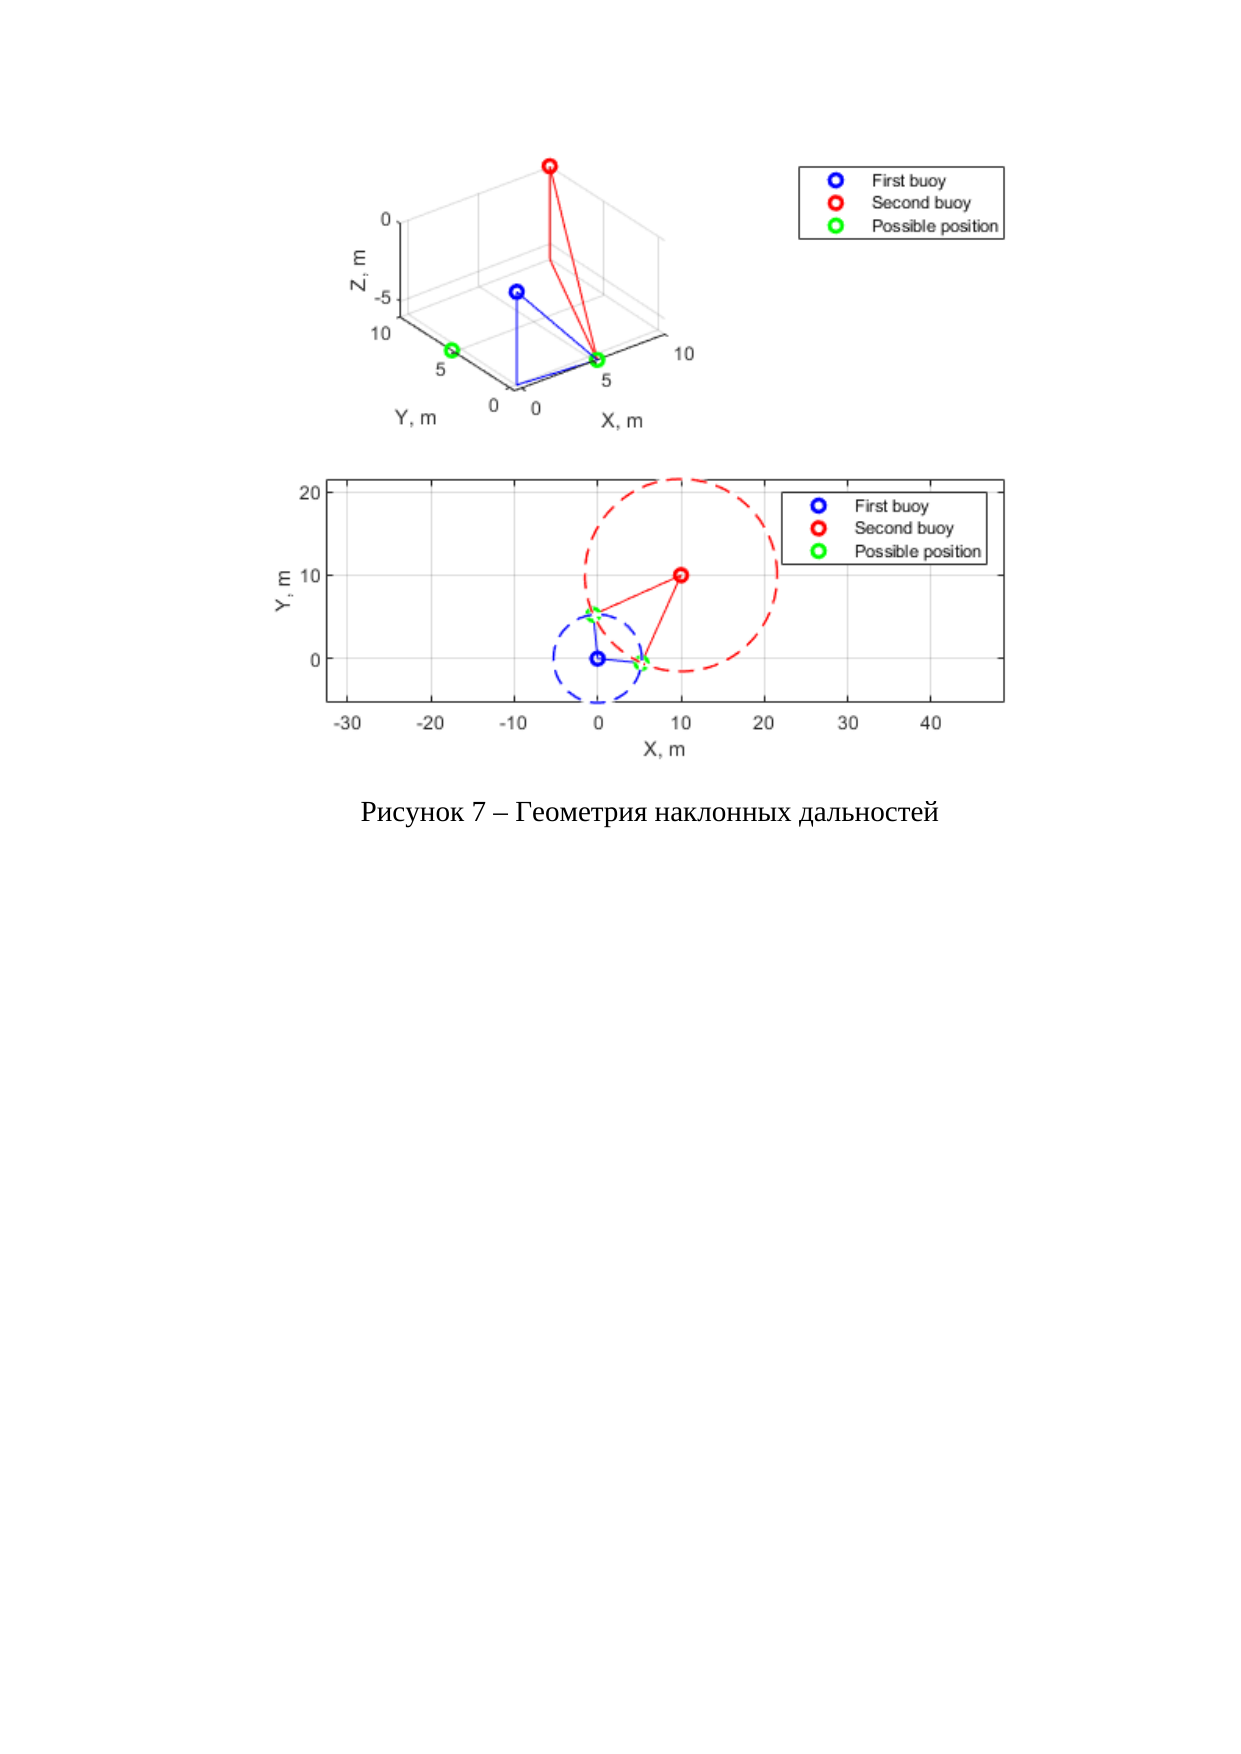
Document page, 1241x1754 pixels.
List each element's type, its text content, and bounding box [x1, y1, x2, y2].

picture [212, 118, 1088, 775]
text Рисунок 7 – Геометрия наклонных дальностей [118, 794, 1181, 827]
